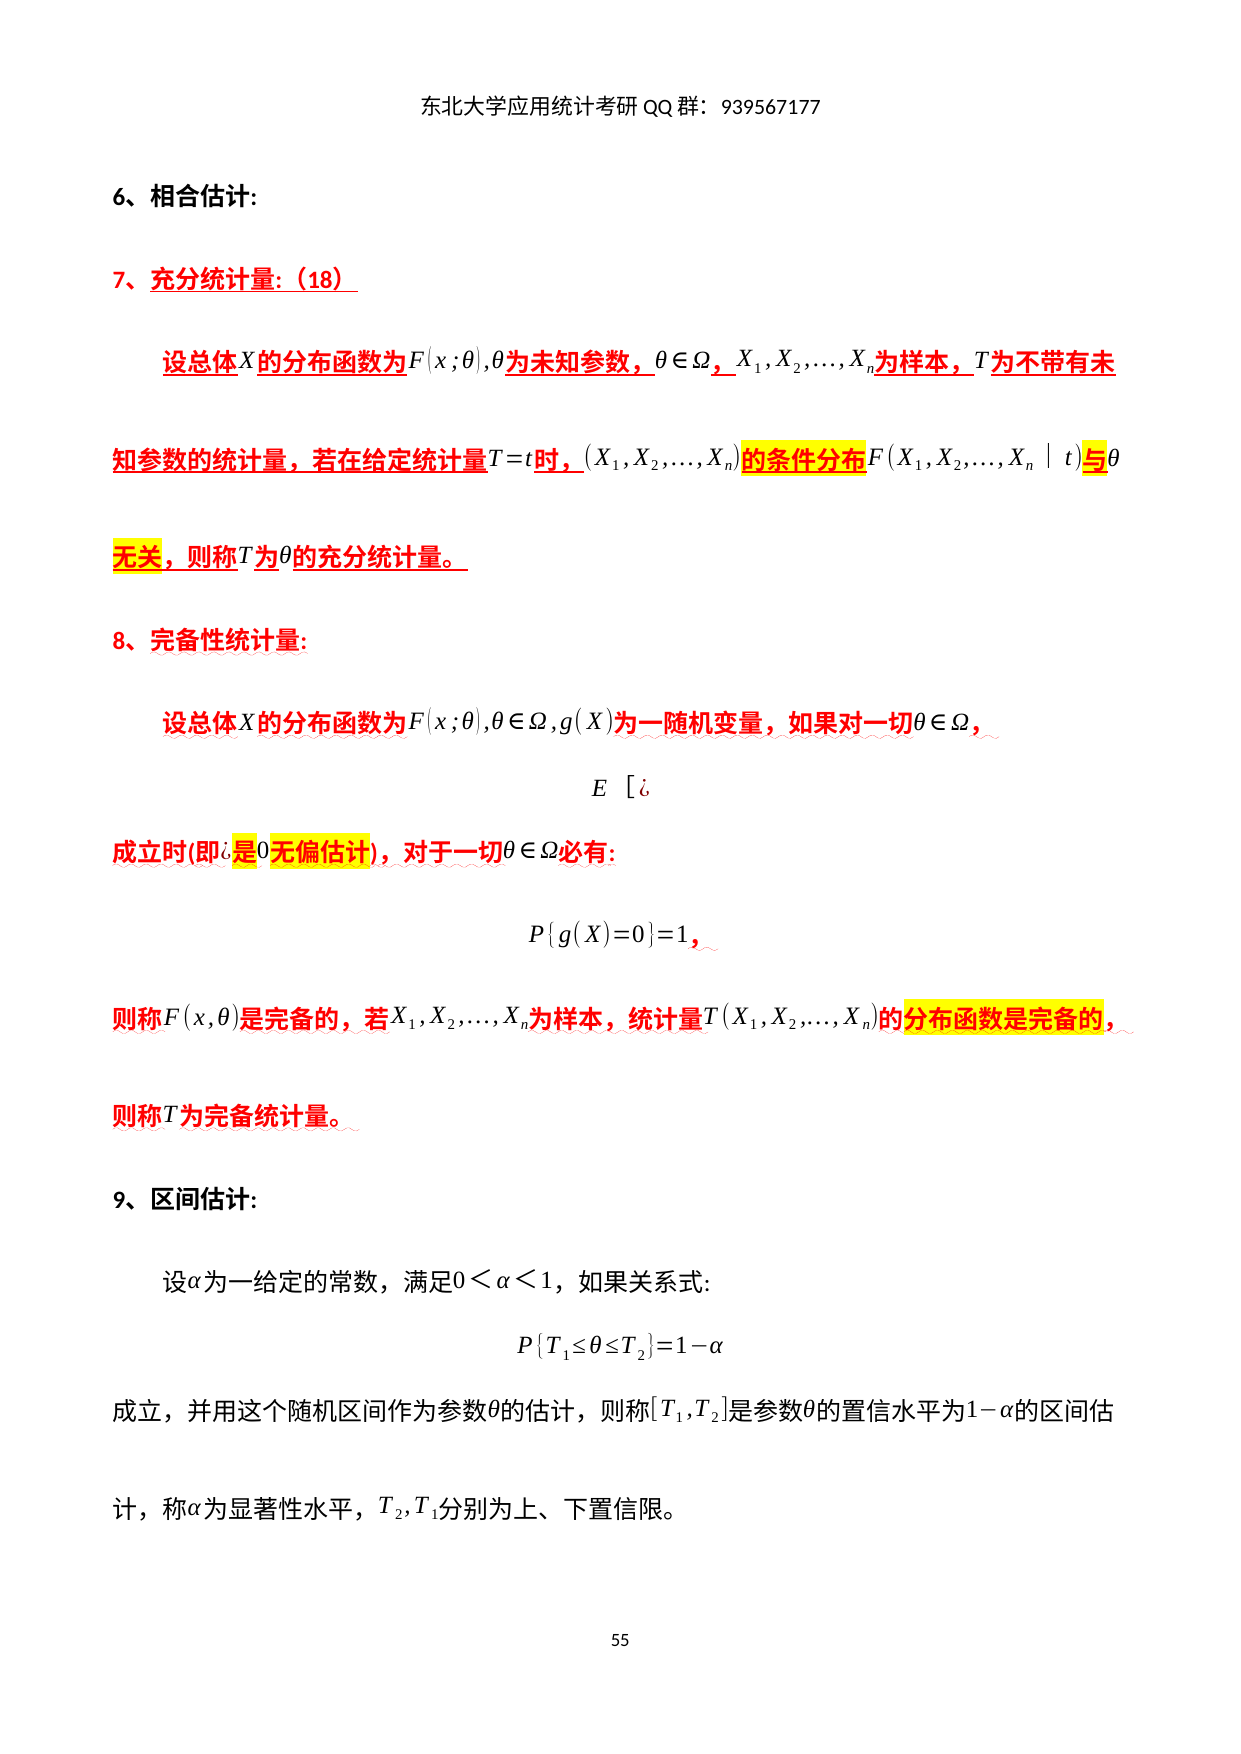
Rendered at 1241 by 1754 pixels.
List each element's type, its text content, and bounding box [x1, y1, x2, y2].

text 设总体的分布函数为为未知参数，，为样本，为不带有未知参数的统计量，若在给定统计量时，的条件分布与无关，则称为的充分统计量。 [112, 328, 1128, 588]
text 9、区间估计: [112, 1165, 1128, 1230]
text 6、相合估计: [112, 162, 1128, 227]
text 设为一给定的常数，满足，如果关系式: [112, 1248, 1128, 1313]
text 7、充分统计量:（18） [112, 245, 1128, 310]
text 则称是完备的，若为样本，统计量的分布函数是完备的，则称为完备统计量。 [112, 985, 1128, 1147]
text 8、完备性统计量: [112, 606, 1128, 671]
text 成立，并用这个随机区间作为参数的估计，则称是参数的置信水平为的区间估计，称为显著性水平，分别为上、下置信限。 [112, 1377, 1128, 1540]
text ， [112, 902, 1128, 967]
text 设总体的分布函数为为一随机变量，如果对一切， [112, 689, 1128, 754]
text 成立时(即是无偏估计)，对于一切必有: [112, 818, 1128, 883]
